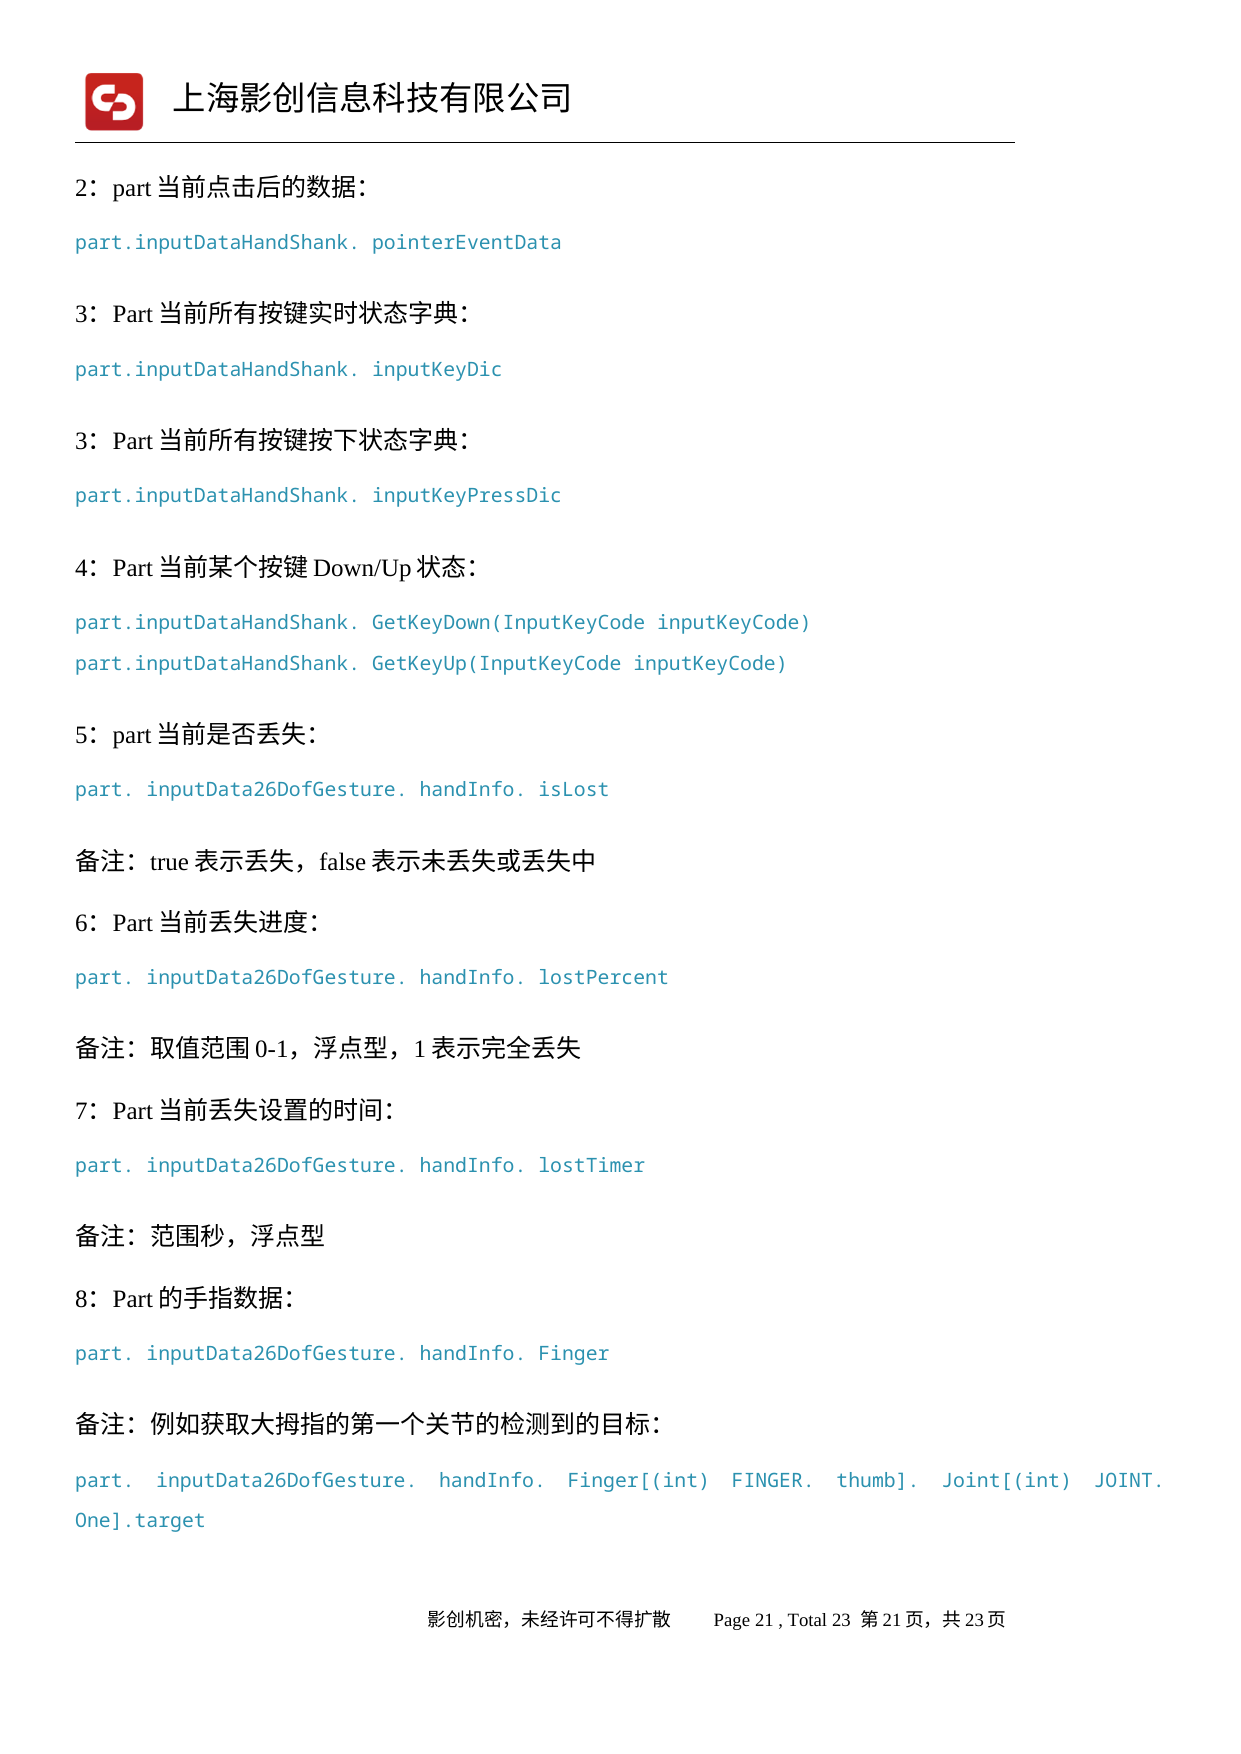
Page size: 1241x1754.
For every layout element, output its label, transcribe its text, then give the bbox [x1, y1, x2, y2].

text part.inputDataHandShank. inputKeyPressDic [75, 482, 1165, 509]
text part.inputDataHandShank. GetKeyUp(InputKeyCode inputKeyCode) [75, 649, 1165, 676]
text part. inputData26DofGesture. handInfo. lostPercent [75, 963, 1165, 990]
text part.inputDataHandShank. pointerEventData [75, 228, 1165, 255]
text part.inputDataHandShank. GetKeyDown(InputKeyCode inputKeyCode) [75, 608, 1165, 635]
subtitle 2：part当前点击后的数据： [75, 167, 1165, 203]
text part. inputData26DofGesture. handInfo. isLost [75, 776, 1165, 802]
text part. inputData26DofGesture. handInfo. lostTimer [75, 1151, 1165, 1178]
subtitle 7：Part当前丢失设置的时间： [75, 1090, 1165, 1126]
subtitle 3：Part当前所有按键按下状态字典： [75, 421, 1165, 457]
picture [81, 70, 148, 135]
subtitle 备注：例如获取大拇指的第一个关节的检测到的目标： [75, 1405, 1165, 1441]
subtitle 5：part当前是否丢失： [75, 714, 1165, 751]
subtitle 备注：范围秒，浮点型 [75, 1217, 1165, 1253]
text part. inputData26DofGesture. handInfo. Finger [75, 1339, 1165, 1366]
subtitle 4：Part当前某个按键Down/Up状态： [75, 547, 1165, 583]
subtitle 备注：true表示丢失，false表示未丢失或丢失中 [75, 841, 1165, 877]
subtitle 8：Part的手指数据： [75, 1278, 1165, 1314]
subtitle 3：Part当前所有按键实时状态字典： [75, 294, 1165, 330]
subtitle 6：Part当前丢失进度： [75, 902, 1165, 938]
subtitle 备注：取值范围0-1，浮点型，1表示完全丢失 [75, 1029, 1165, 1065]
text part. inputData26DofGesture. handInfo. Finger[(int) FINGER. thumb]. Joint[(int) JOINT. One].target [75, 1466, 1165, 1533]
text part.inputDataHandShank. inputKeyDic [75, 355, 1165, 382]
